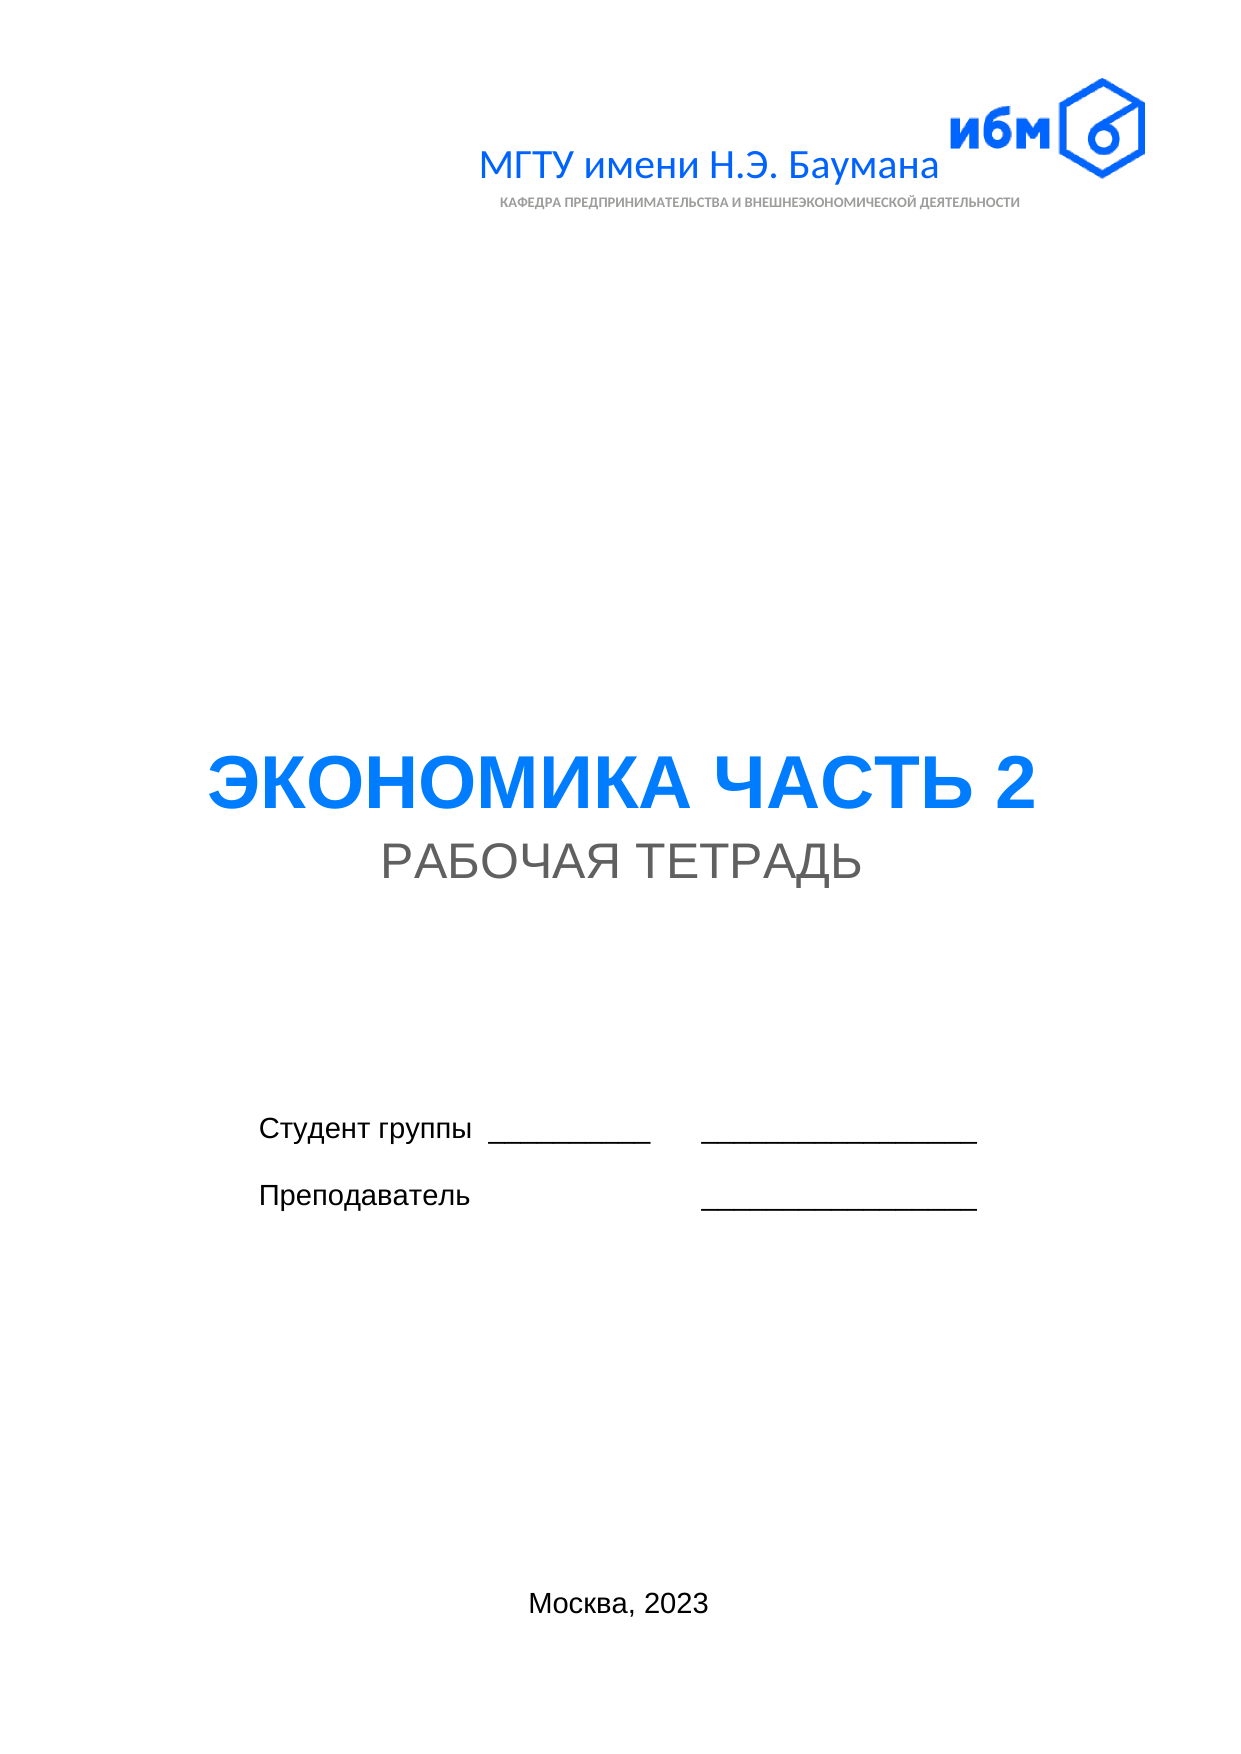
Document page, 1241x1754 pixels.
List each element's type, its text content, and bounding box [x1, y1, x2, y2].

text КАФЕДРА ПРЕДПРИНИМАТЕЛЬСТВА И ВНЕШНЕЭКОНОМИЧЕСКОЙ ДЕЯТЕЛЬНОСТИ [77, 193, 1178, 211]
text РАБОЧАЯ ТЕТРАДЬ [77, 831, 1167, 889]
text МГТУ имени Н.Э. Баумана [426, 77, 1178, 189]
text Студент группы __________ _________________ [77, 1111, 1178, 1144]
picture [949, 77, 1145, 179]
text Москва, 2023 [77, 1586, 1178, 1620]
text Преподаватель _________________ [77, 1178, 1178, 1211]
text ЭКОНОМИКА ЧАСТЬ 2 [77, 738, 1167, 824]
